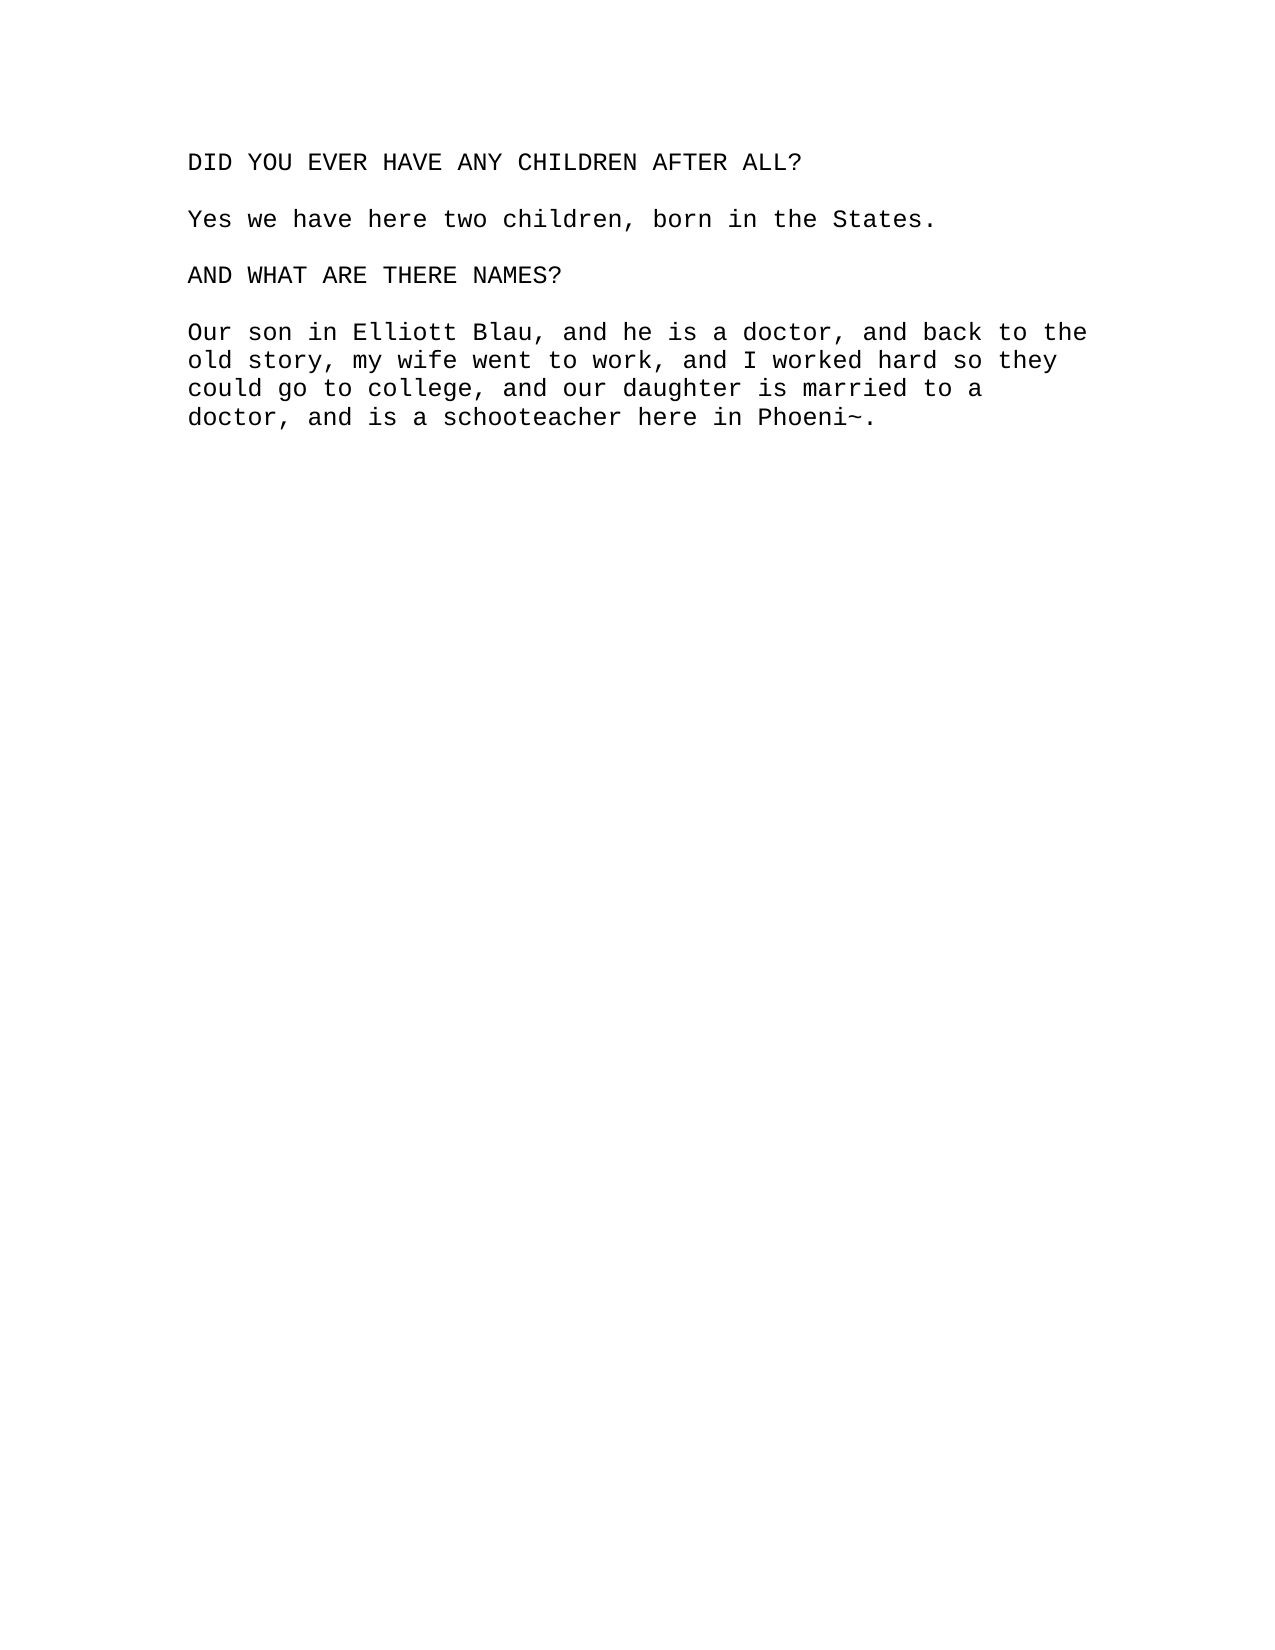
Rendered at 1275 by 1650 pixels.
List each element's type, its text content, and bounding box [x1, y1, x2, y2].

text AND WHAT ARE THERE NAMES? [187, 264, 1087, 292]
text Yes we have here two children, born in the States. [187, 207, 1087, 235]
text DID YOU EVER HAVE ANY CHILDREN AFTER ALL? [187, 150, 1087, 178]
text Our son in Elliott Blau, and he is a doctor, and back to the old story, my wife went to work, and I worked hard so they could go to college, and our daughter is married to a doctor, and is a schooteacher here in Phoeni~. [187, 321, 1087, 434]
